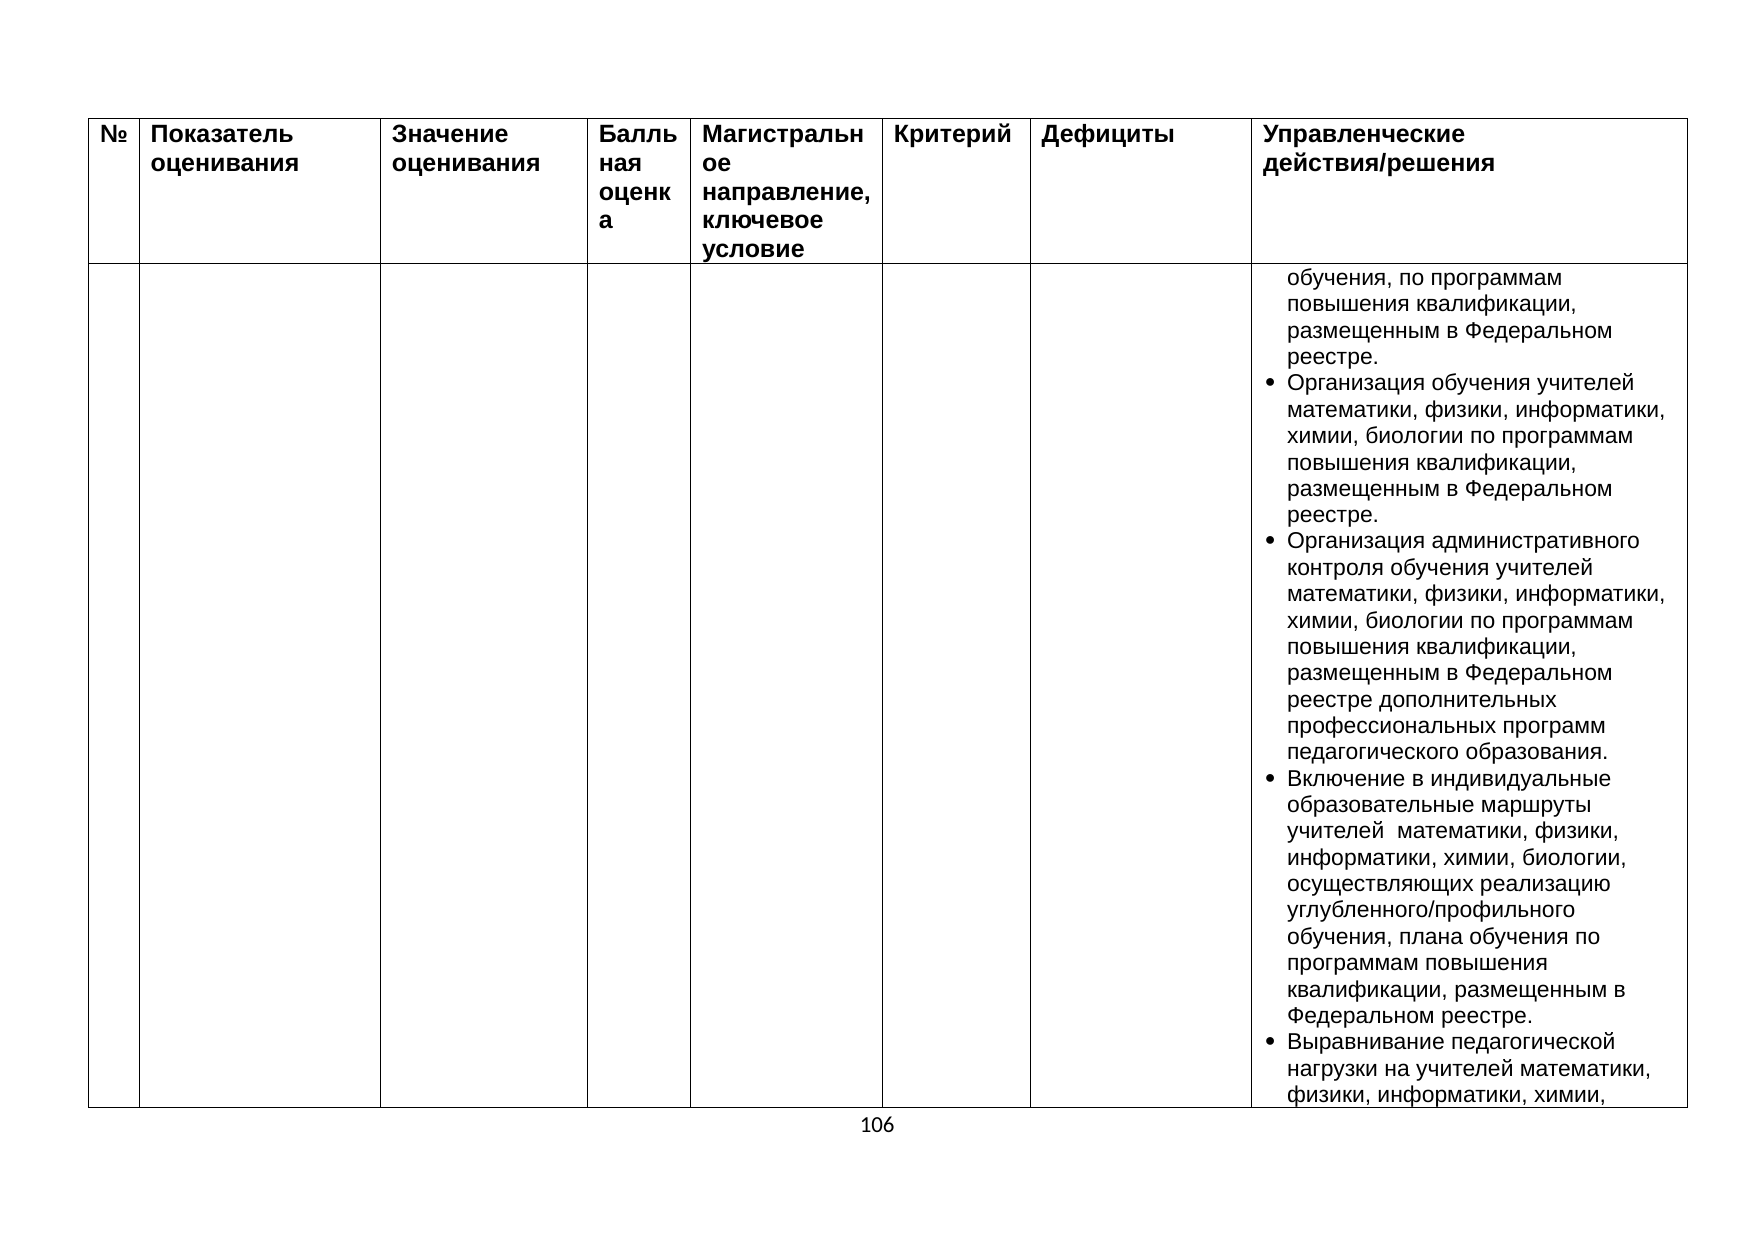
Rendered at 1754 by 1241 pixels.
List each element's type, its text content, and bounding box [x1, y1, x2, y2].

table_header Значение оценивания [381, 119, 587, 263]
table_header Магистральное направление, ключевое условие [691, 119, 882, 263]
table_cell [1031, 264, 1251, 1107]
table_header Управленческие действия/решения [1252, 119, 1687, 263]
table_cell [1252, 264, 1687, 1107]
table_header Дефициты [1031, 119, 1251, 263]
table_header Балльная оценка [588, 119, 690, 263]
table_header Критерий [883, 119, 1030, 263]
table_header Показатель оценивания [140, 119, 380, 263]
table_header № [89, 119, 139, 263]
